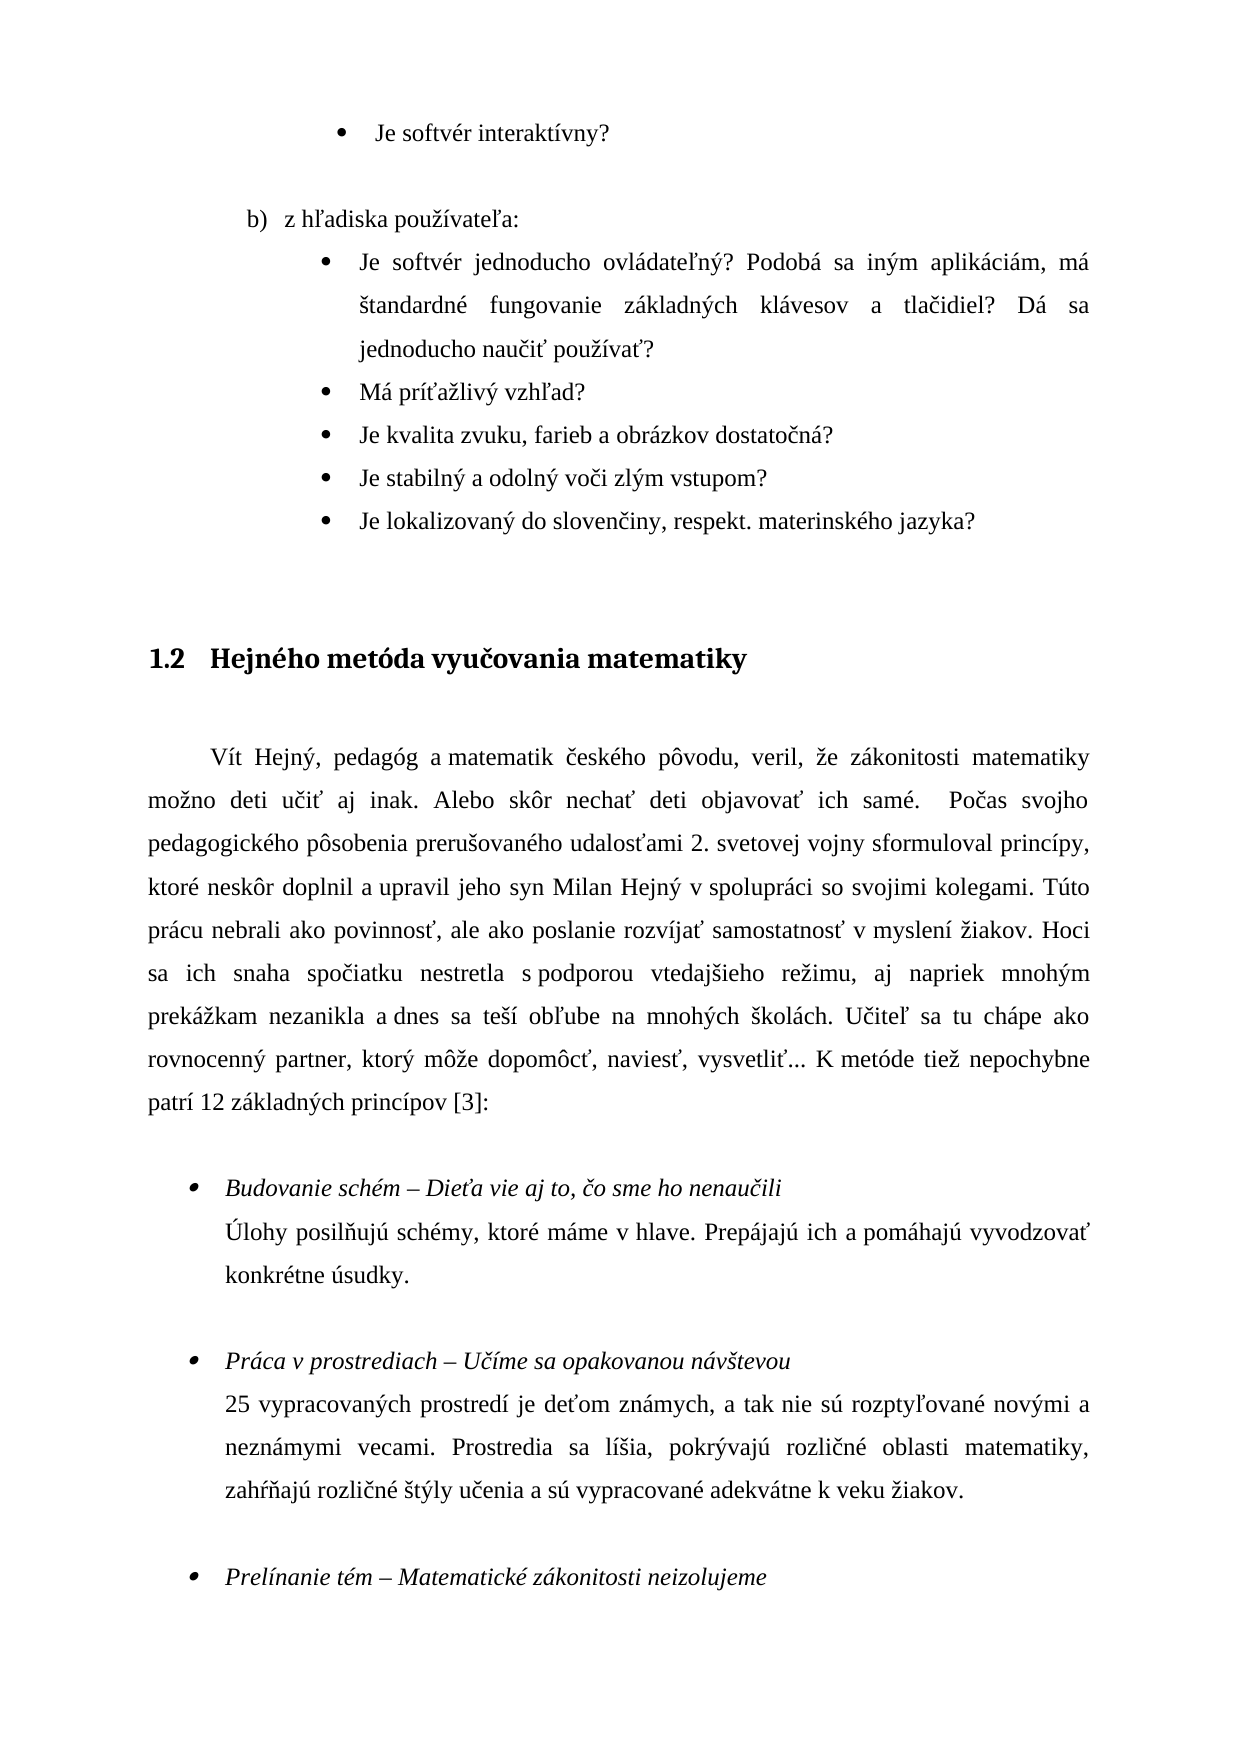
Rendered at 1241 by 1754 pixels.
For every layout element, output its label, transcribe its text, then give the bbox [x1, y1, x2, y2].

list Je stabilný a odolný voči zlým vstupom? [322, 463, 1090, 492]
text 25 vypracovaných prostredí je deťom známych, a tak nie sú rozptyľované novými a neznámymi vecami. Prostredia sa líšia, pokrývajú rozličné oblasti matematiky, zahŕňajú rozličné štýly učenia a sú vypracované adekvátne k veku žiakov. [225, 1389, 1090, 1504]
subtitle Hejného metóda vyučovania matematiky [150, 642, 1090, 676]
list Prelínanie tém – Matematické zákonitosti neizolujeme [187, 1562, 1090, 1590]
text Vít Hejný, pedagóg a matematik českého pôvodu, veril, že zákonitosti matematiky možno deti učiť aj inak. Alebo skôr nechať deti objavovať ich samé. Počas svojho pedagogického pôsobenia prerušovaného udalosťami 2. svetovej vojny sformuloval princípy, ktoré neskôr doplnil a upravil jeho syn Milan Hejný v spolupráci so svojimi kolegami. Túto prácu nebrali ako povinnosť, ale ako poslanie rozvíjať samostatnosť v myslení žiakov. Hoci sa ich snaha spočiatku nestretla s podporou vtedajšieho režimu, aj napriek mnohým prekážkam nezanikla a dnes sa teší obľube na mnohých školách. Učiteľ sa tu chápe ako rovnocenný partner, ktorý môže dopomôcť, naviesť, vysvetliť... K metóde tiež nepochybne patrí 12 základných princípov [3]: [148, 742, 1090, 1116]
list Je softvér jednoducho ovládateľný? Podobá sa iným aplikáciám, má štandardné fungovanie základných klávesov a tlačidiel? Dá sa jednoducho naučiť používať? [322, 247, 1090, 362]
list Je softvér interaktívny? [337, 118, 1090, 147]
list Je kvalita zvuku, farieb a obrázkov dostatočná? [322, 420, 1090, 449]
list Má príťažlivý vzhľad? [322, 377, 1090, 406]
list Práca v prostrediach – Učíme sa opakovanou návštevou [187, 1346, 1090, 1375]
text Úlohy posilňujú schémy, ktoré máme v hlave. Prepájajú ich a pomáhajú vyvodzovať konkrétne úsudky. [225, 1217, 1090, 1288]
list Je lokalizovaný do slovenčiny, respekt. materinského jazyka? [322, 506, 1090, 535]
list Budovanie schém – Dieťa vie aj to, čo sme ho nenaučili [187, 1173, 1090, 1202]
list z hľadiska používateľa: [247, 204, 1090, 233]
